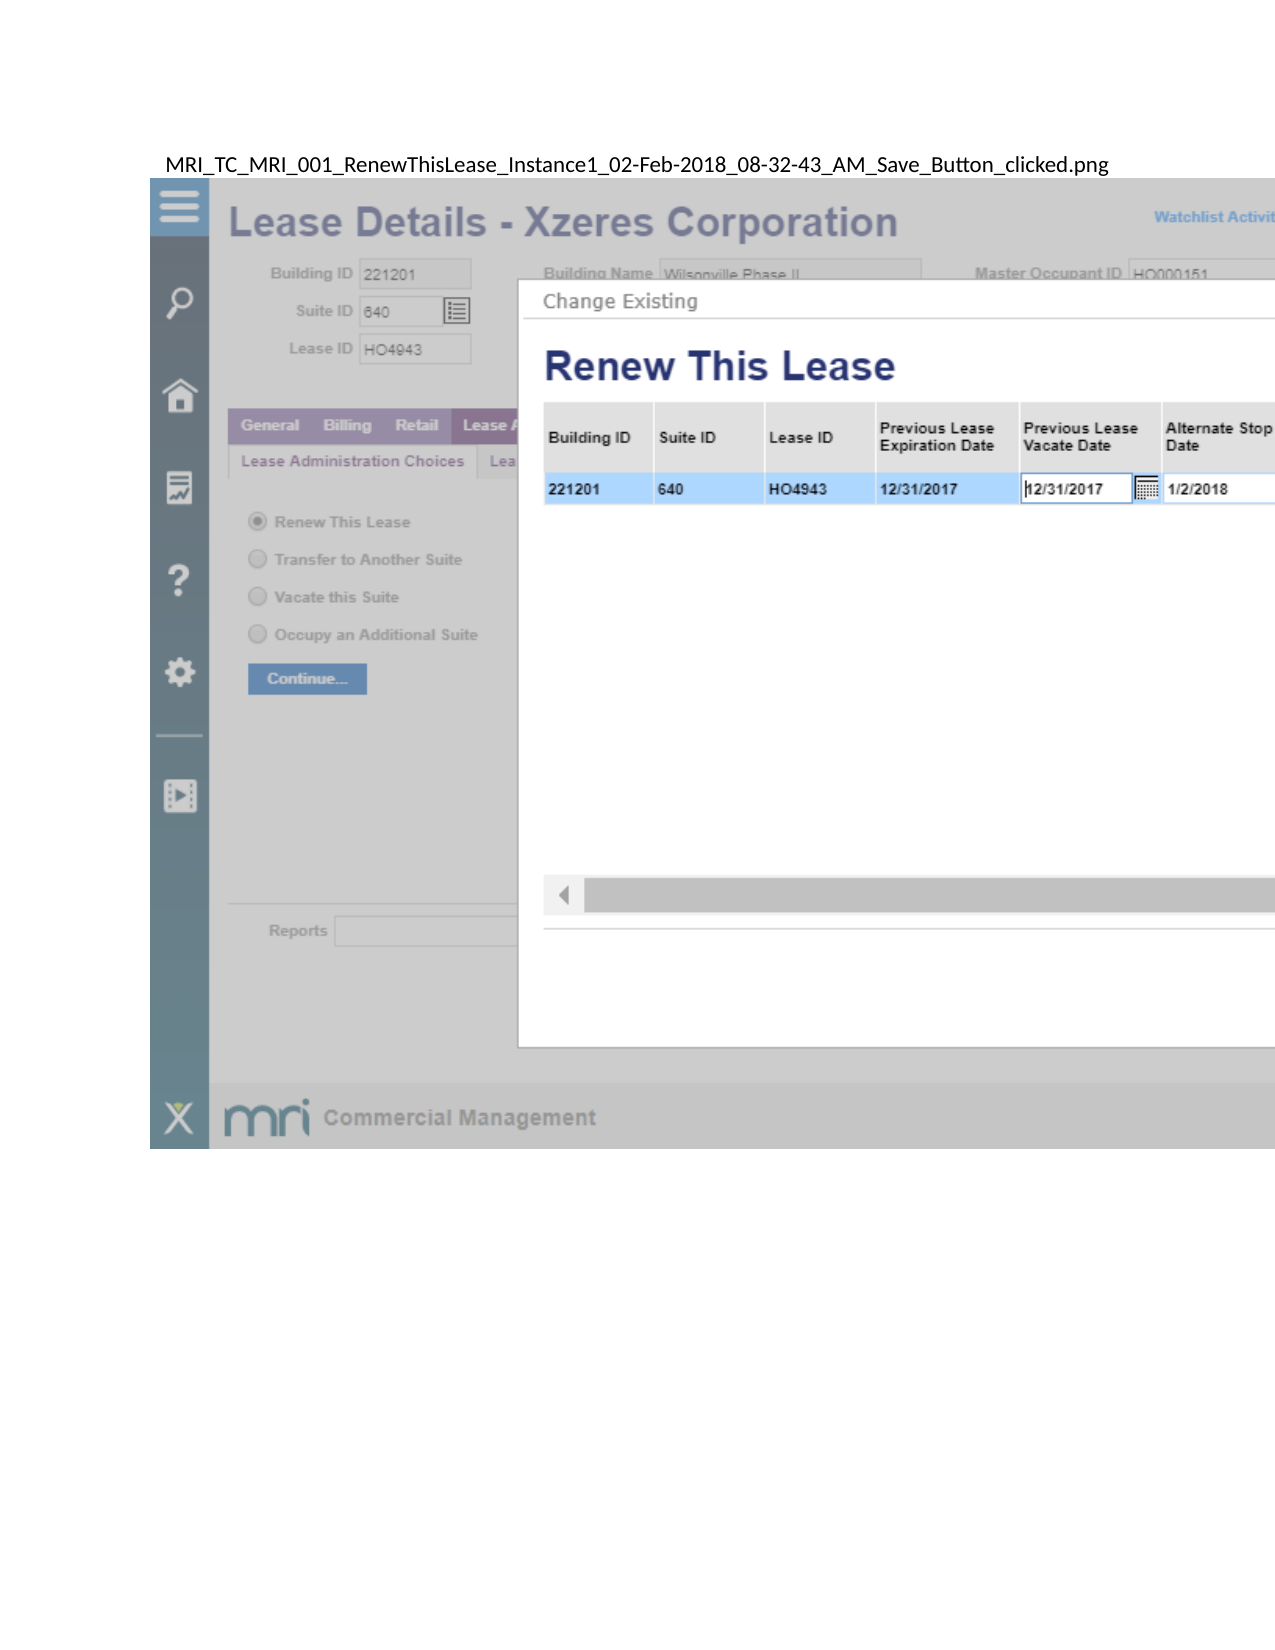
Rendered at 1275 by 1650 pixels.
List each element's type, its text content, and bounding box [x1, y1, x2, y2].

picture [150, 218, 1275, 1189]
text MRI_TC_MRI_001_RenewThisLease_Instance1_02-Feb-2018_08-32-43_AM_Save_Button_clicked.png [150, 150, 1125, 218]
